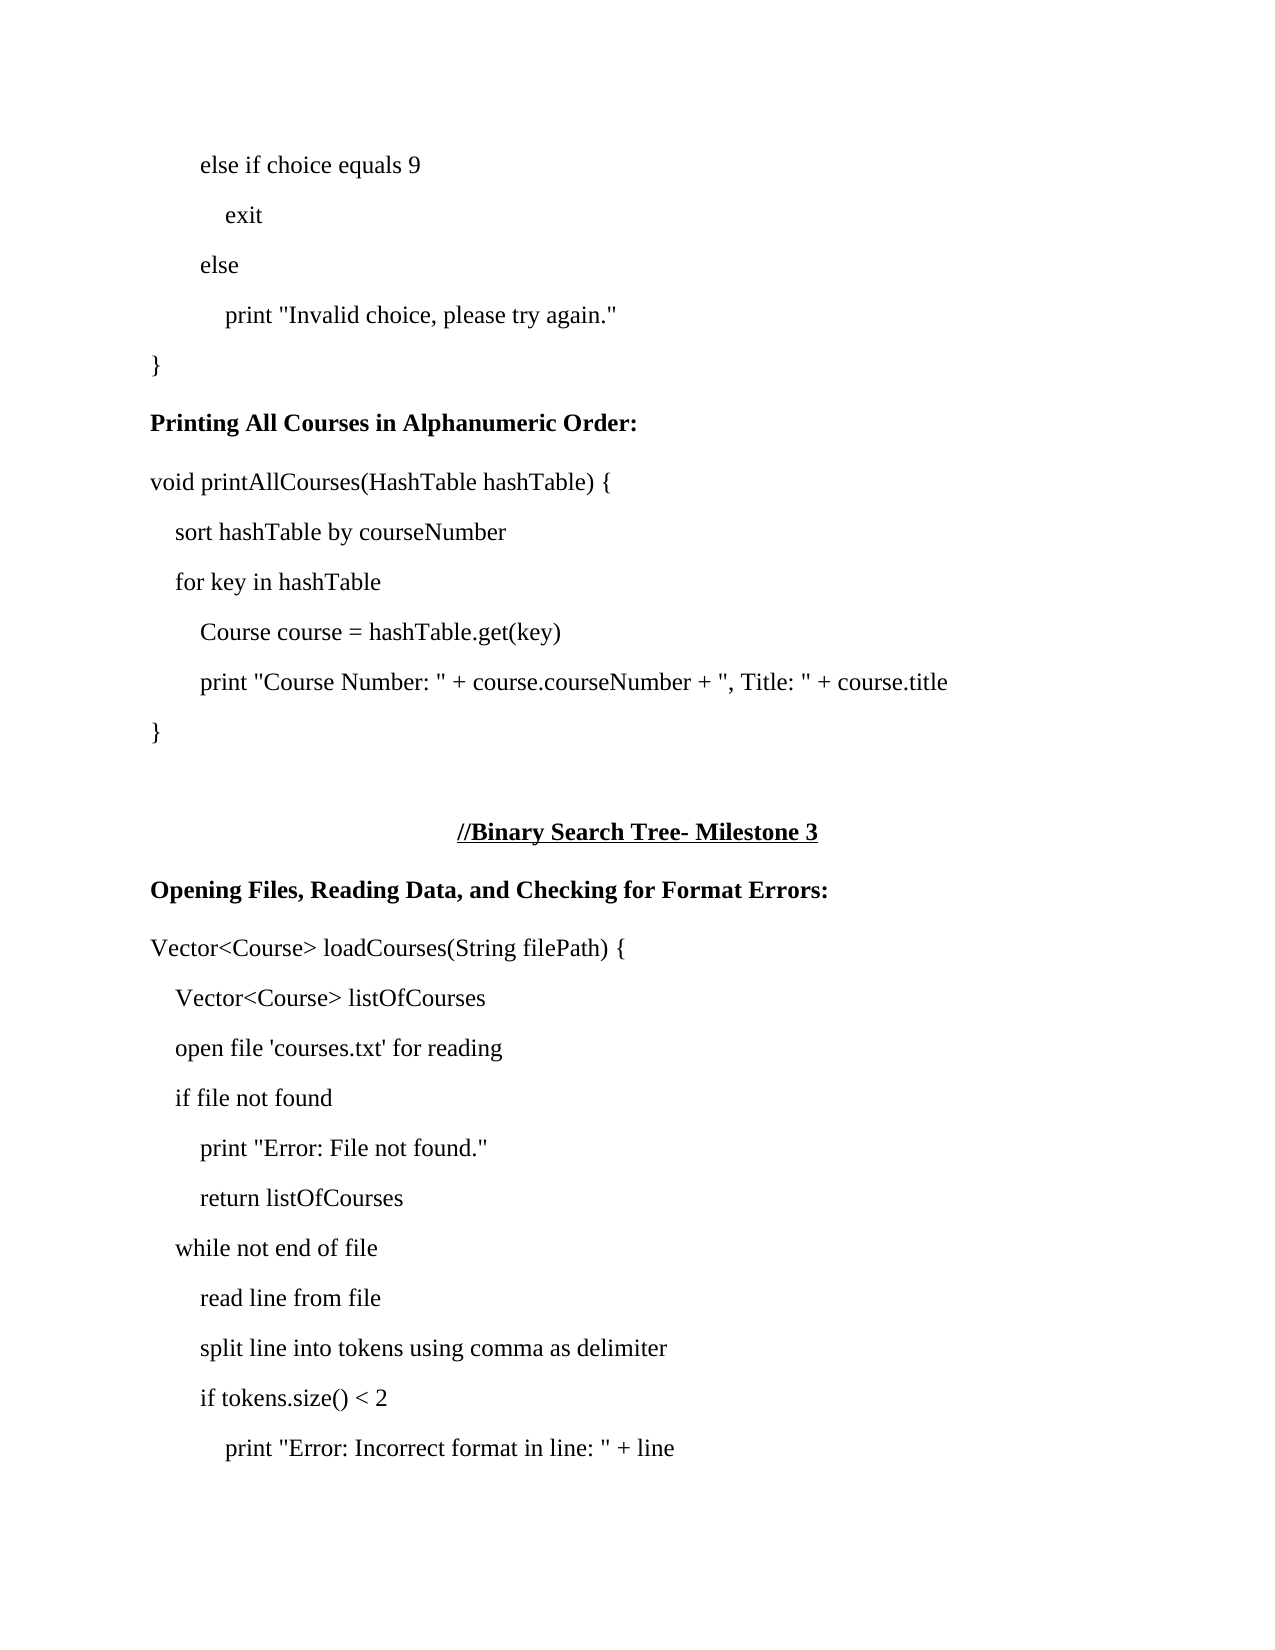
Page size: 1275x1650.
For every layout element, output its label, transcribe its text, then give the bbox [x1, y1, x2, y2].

text } [150, 350, 1125, 379]
text else [150, 250, 1125, 279]
text Vector<Course> loadCourses(String filePath) { [150, 933, 1125, 962]
text if file not found [150, 1083, 1125, 1112]
text read line from file [150, 1283, 1125, 1312]
text Printing All Courses in Alphanumeric Order: [150, 408, 1125, 437]
text print "Error: Incorrect format in line: " + line [150, 1433, 1125, 1462]
text else if choice equals 9 [150, 150, 1125, 179]
text print "Invalid choice, please try again." [150, 300, 1125, 329]
text exit [150, 200, 1125, 229]
text print "Error: File not found." [150, 1133, 1125, 1162]
text } [150, 717, 1125, 745]
text print "Course Number: " + course.courseNumber + ", Title: " + course.title [150, 667, 1125, 695]
text for key in hashTable [150, 567, 1125, 595]
text sort hashTable by courseNumber [150, 517, 1125, 545]
text split line into tokens using comma as delimiter [150, 1333, 1125, 1362]
text Course course = hashTable.get(key) [150, 617, 1125, 645]
text if tokens.size() < 2 [150, 1383, 1125, 1412]
text void printAllCourses(HashTable hashTable) { [150, 467, 1125, 495]
text while not end of file [150, 1233, 1125, 1262]
text open file 'courses.txt' for reading [150, 1033, 1125, 1062]
text Vector<Course> listOfCourses [150, 983, 1125, 1012]
text return listOfCourses [150, 1183, 1125, 1212]
text //Binary Search Tree- Milestone 3 [150, 817, 1125, 845]
text Opening Files, Reading Data, and Checking for Format Errors: [150, 875, 1125, 904]
